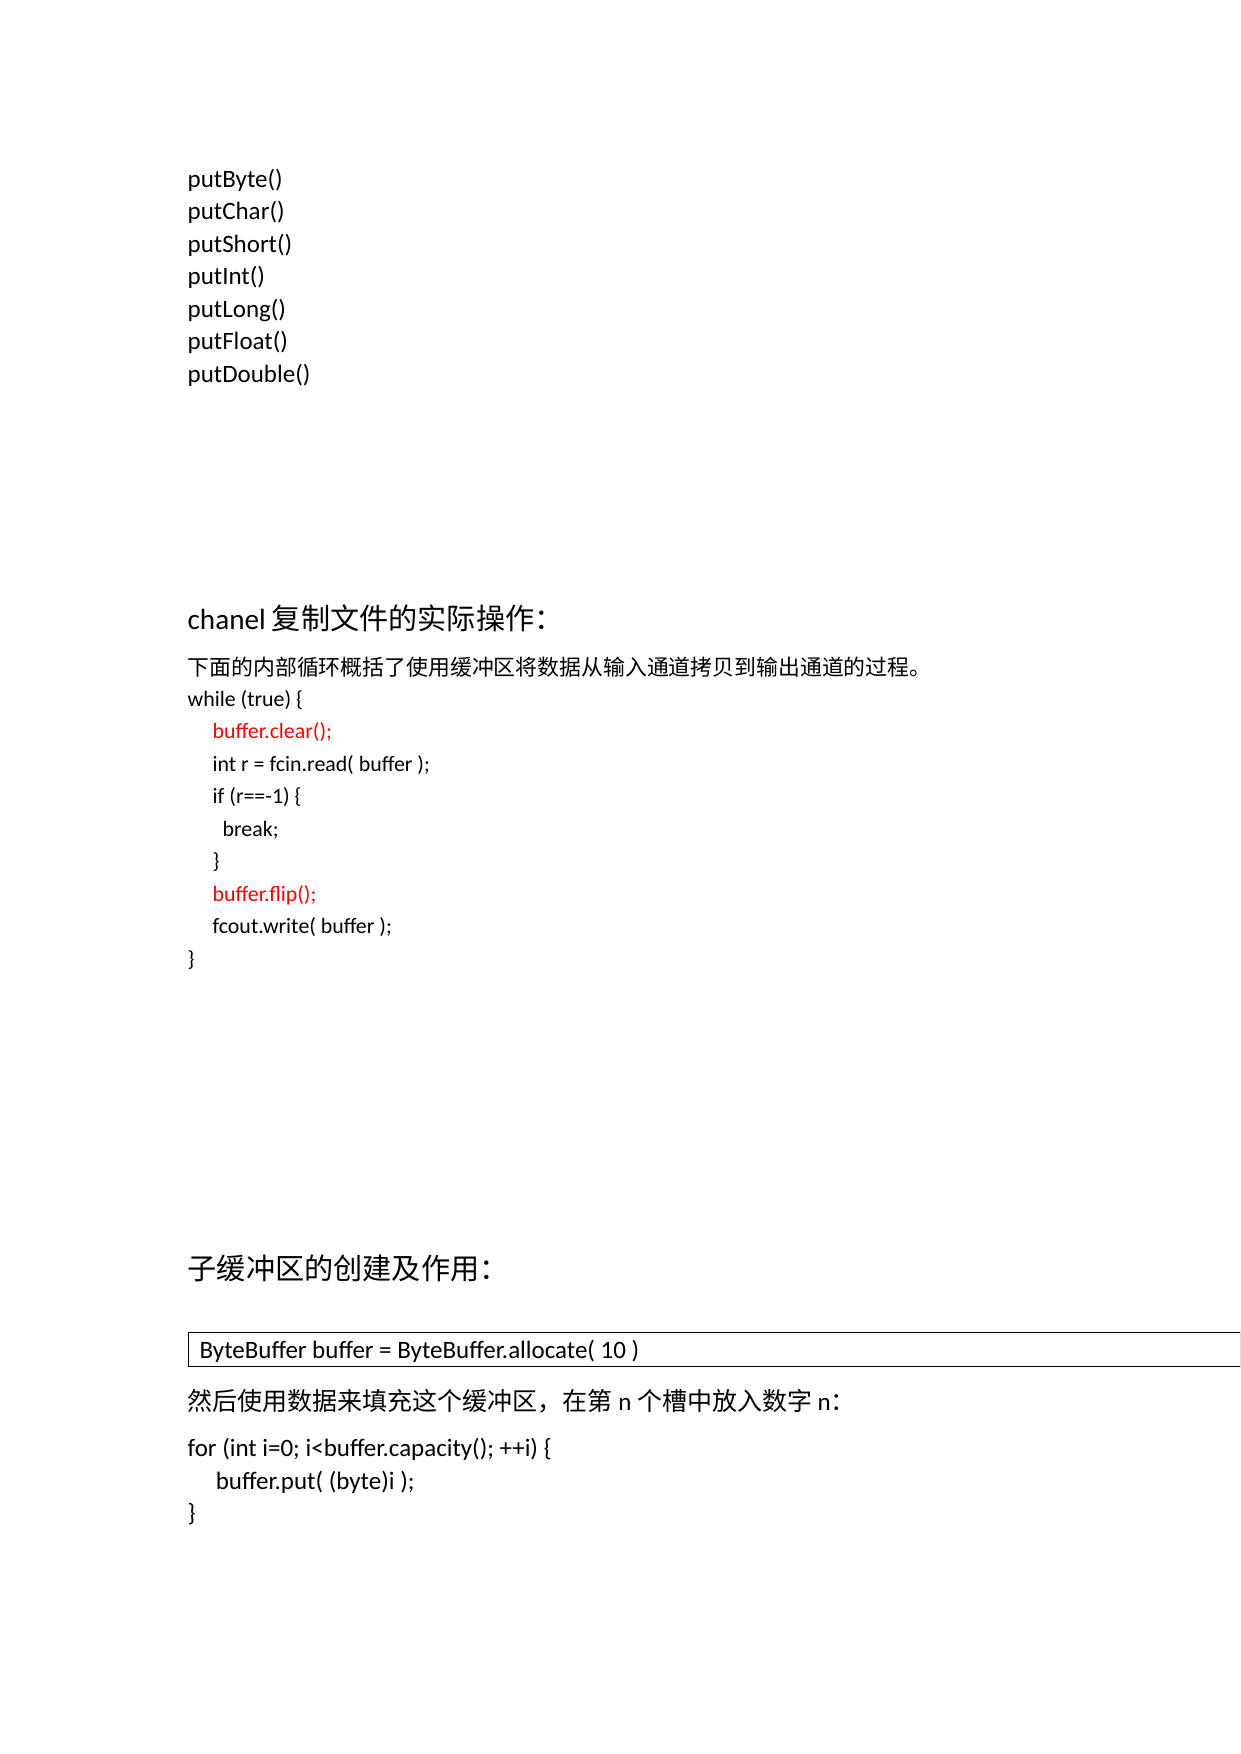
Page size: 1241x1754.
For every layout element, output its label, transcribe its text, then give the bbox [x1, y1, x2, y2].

text putDouble() [187, 357, 1053, 389]
text 下面的内部循环概括了使用缓冲区将数据从输入通道拷贝到输出通道的过程。 [187, 649, 1053, 682]
text 子缓冲区的创建及作用： [187, 1234, 1053, 1299]
text chanel复制文件的实际操作： [187, 584, 1053, 649]
text putInt() [187, 259, 1053, 292]
text putByte() [187, 162, 1053, 194]
text putLong() [187, 292, 1053, 324]
table_header for (int i=0; i<buffer.capacity(); ++i) { buffer.put( (byte)i ); } [188, 1432, 1240, 1529]
text putChar() [187, 194, 1053, 227]
text putFloat() [187, 324, 1053, 357]
text 然后使用数据来填充这个缓冲区，在第 n 个槽中放入数字 n： [187, 1367, 1053, 1432]
table_header ByteBuffer buffer = ByteBuffer.allocate( 10 ) [189, 1333, 1240, 1366]
table_header while (true) { buffer.clear(); int r = fcin.read( buffer ); if (r==-1) { break; } buffer.flip(); fcout.write( buffer ); } [188, 682, 1240, 974]
text putShort() [187, 227, 1053, 259]
